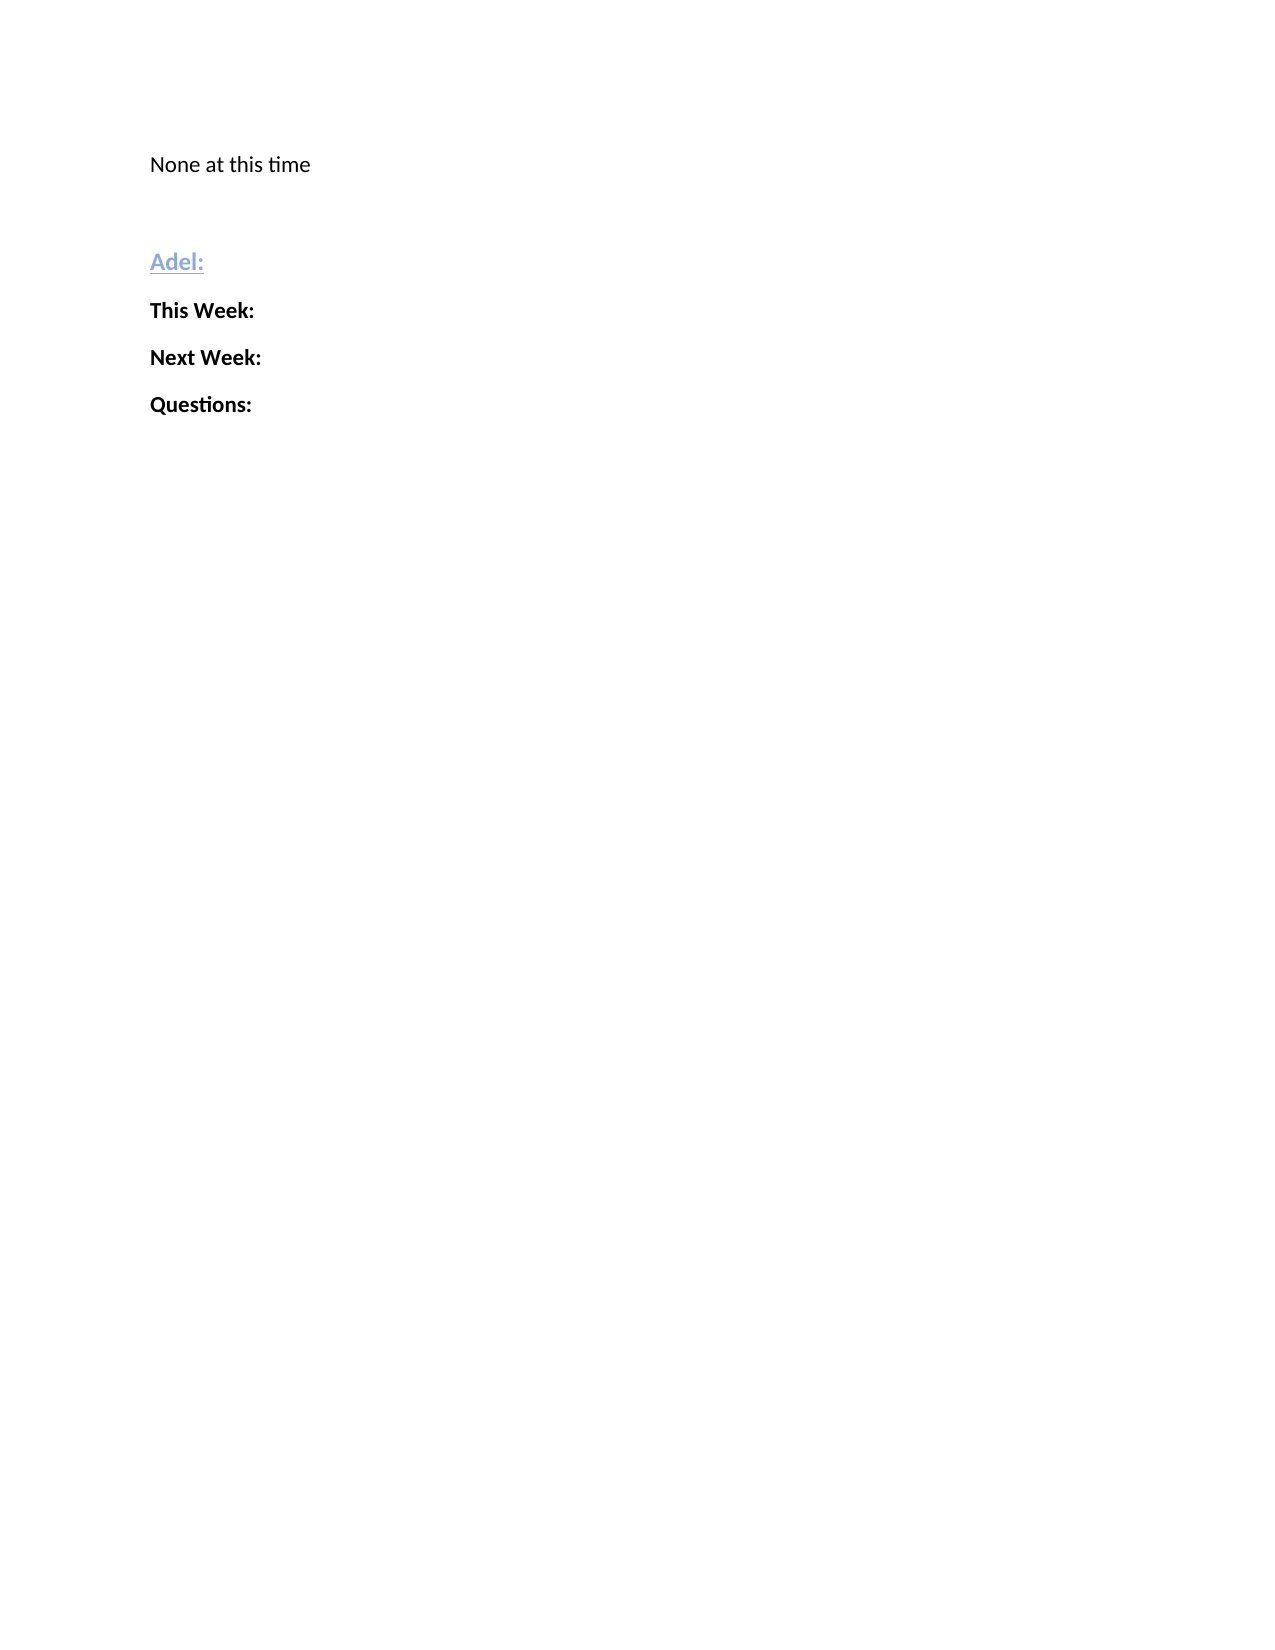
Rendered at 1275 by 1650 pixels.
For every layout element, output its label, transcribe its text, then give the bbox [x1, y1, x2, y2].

text This Week: [150, 296, 1125, 324]
text Adel: [150, 246, 1125, 277]
text Questions: [150, 390, 1125, 418]
text None at this time [150, 150, 1125, 178]
text Next Week: [150, 343, 1125, 371]
